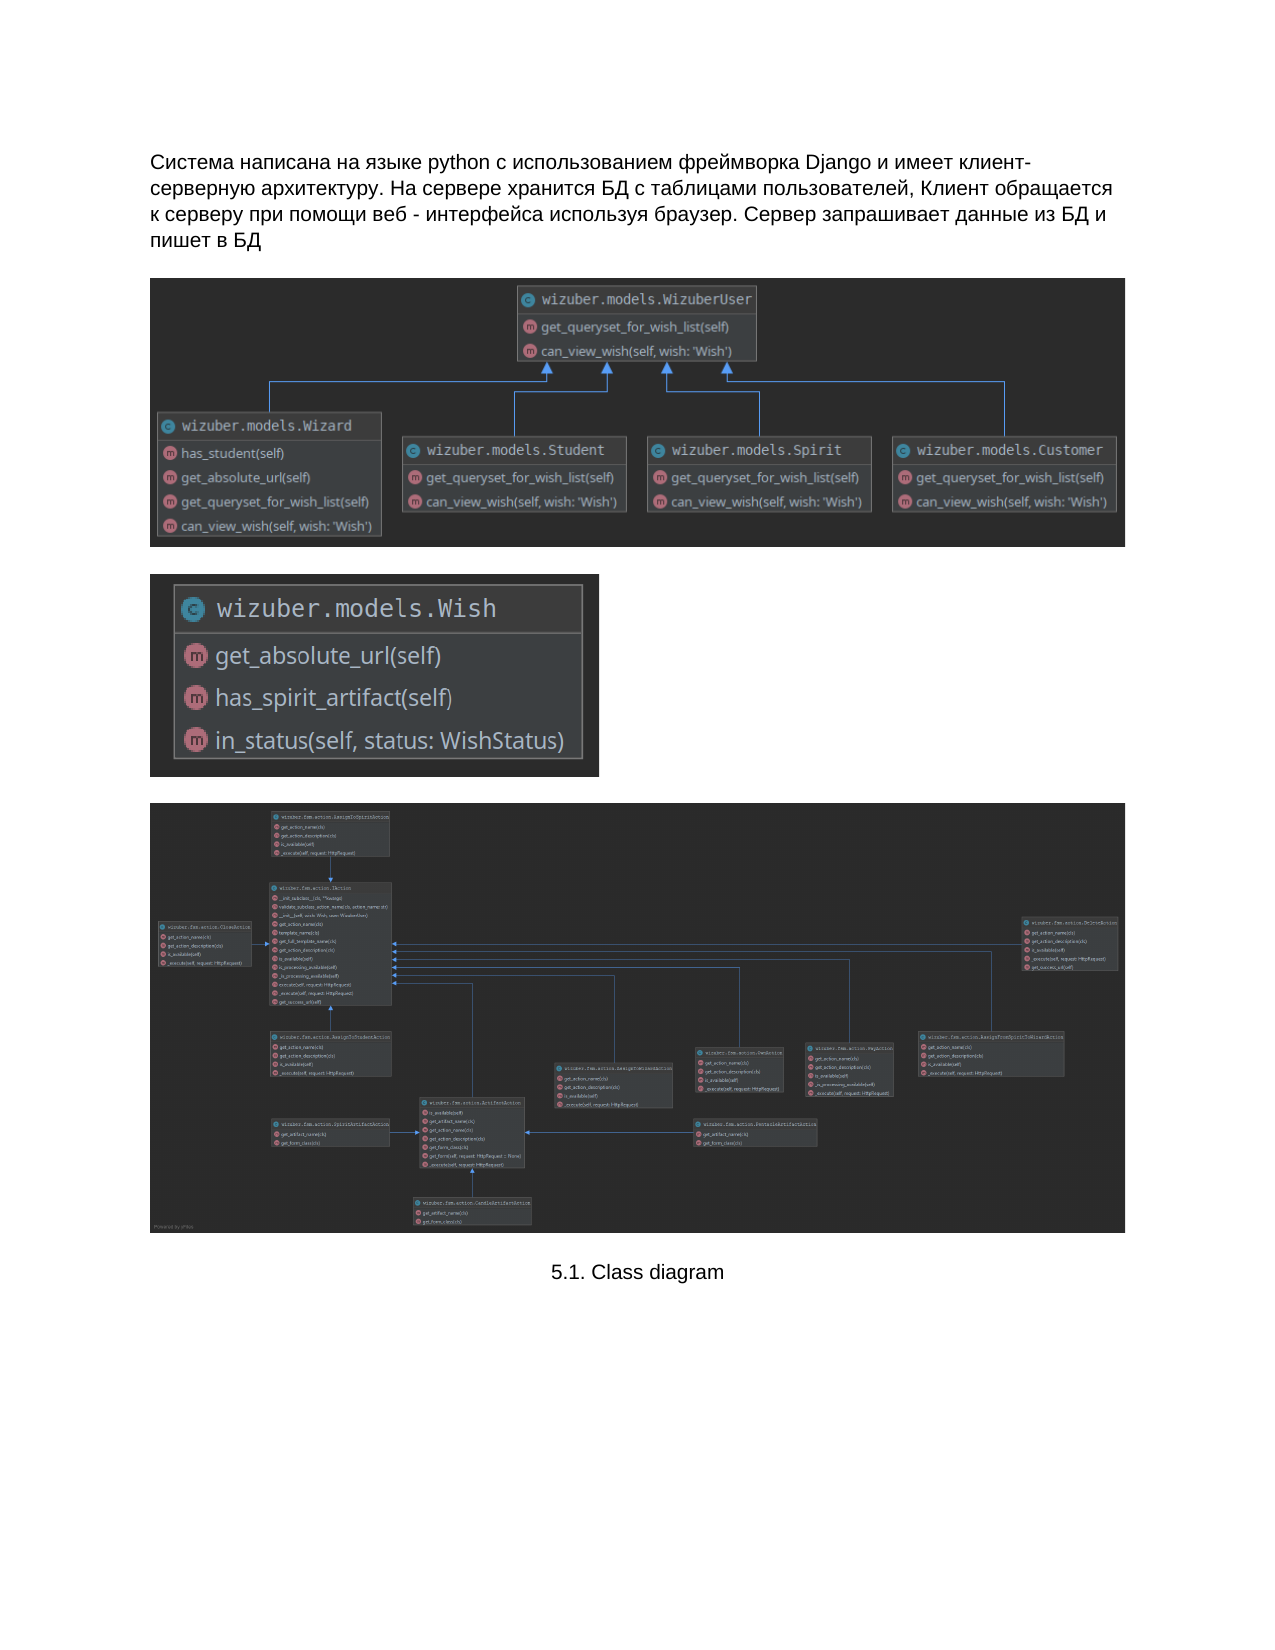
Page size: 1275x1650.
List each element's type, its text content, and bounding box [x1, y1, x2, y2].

picture [150, 803, 1125, 1233]
picture [150, 278, 1125, 547]
text Система написана на языке python c использованием фреймворка Django и имеет клиент-серверную архитектуру. На сервере хранится БД с таблицами пользователей, Клиент обращается к серверу при помощи веб - интерфейса используя браузер. Сервер запрашивает данные из БД и пишет в БД [150, 150, 1125, 251]
picture [150, 574, 600, 777]
text 5.1. Class diagram [150, 1260, 1125, 1284]
